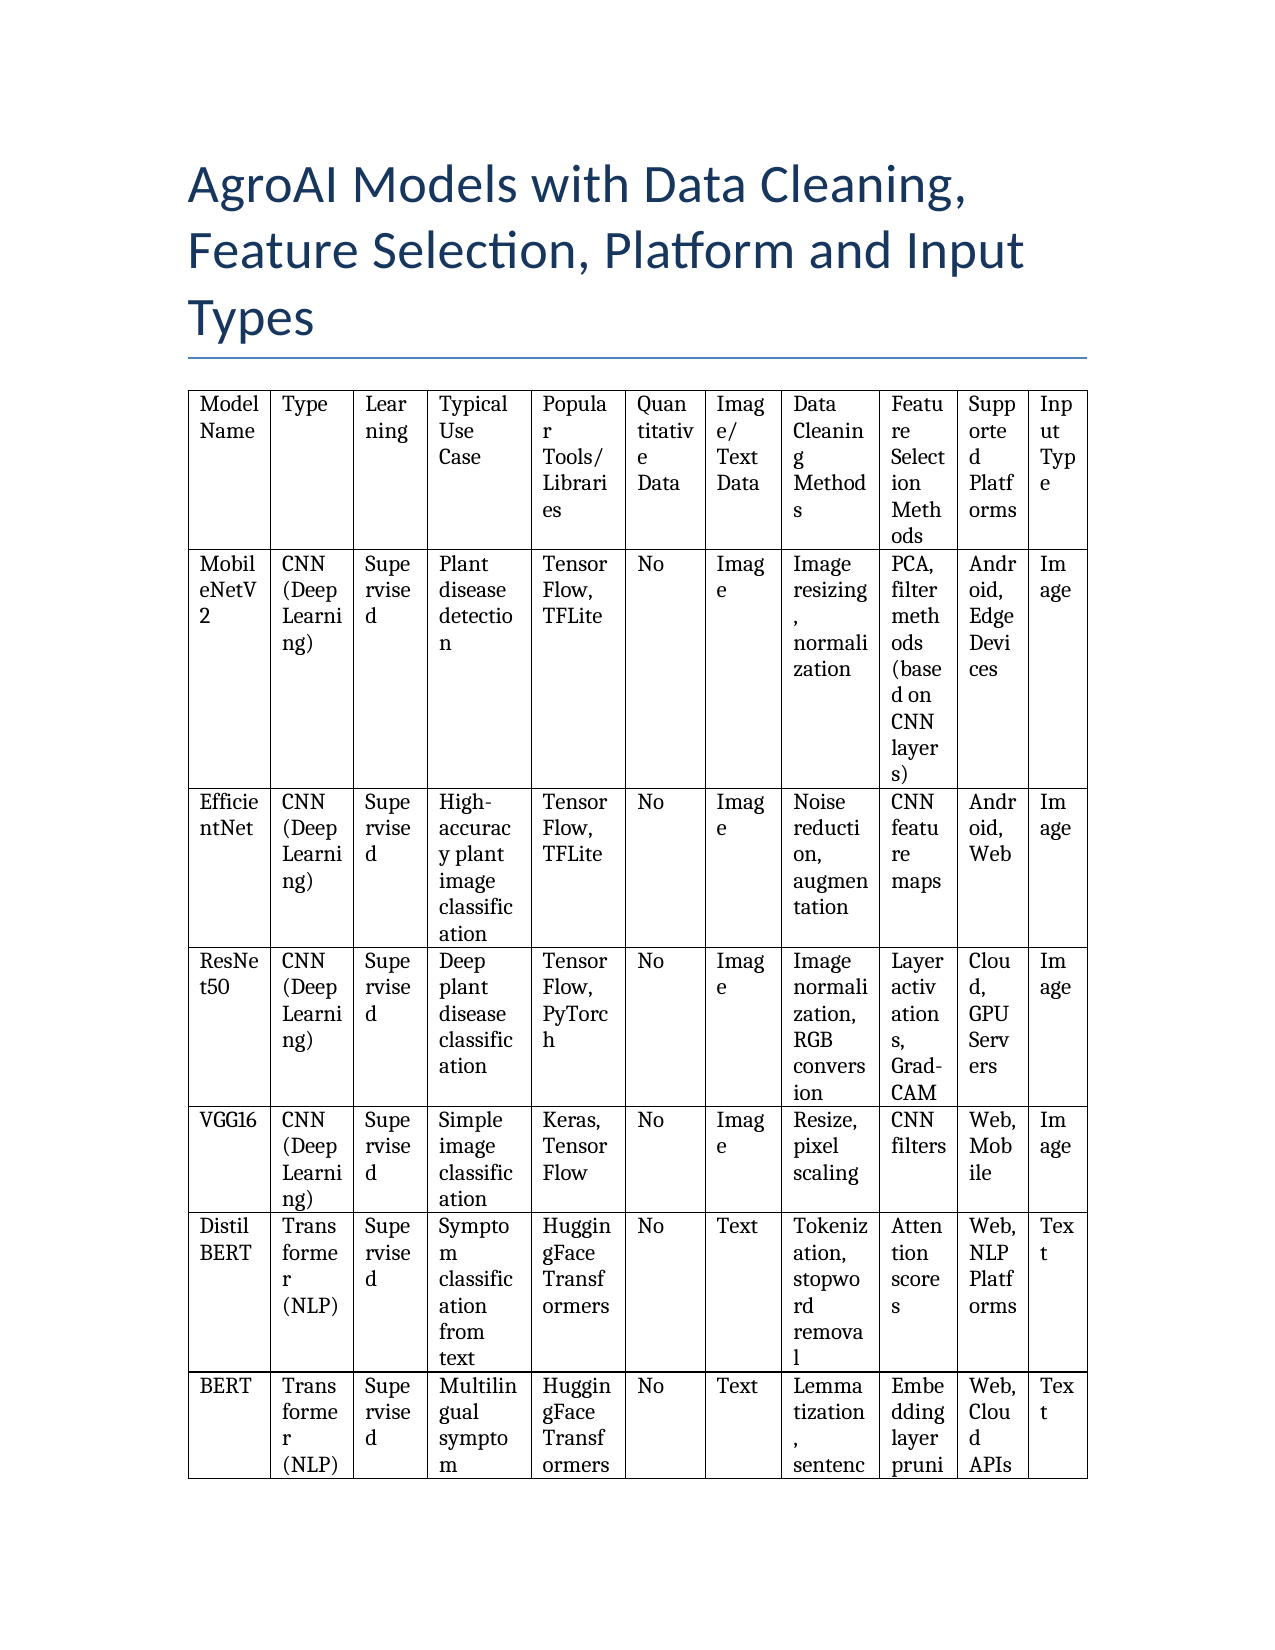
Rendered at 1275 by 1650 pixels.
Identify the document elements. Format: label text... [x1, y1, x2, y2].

table_cell Noise reduction, augmentation [782, 789, 879, 947]
table_cell No [626, 1373, 705, 1478]
table_cell Supervised [354, 948, 427, 1106]
table_cell Image [706, 948, 781, 1106]
table_cell Keras, TensorFlow [532, 1107, 625, 1212]
table_header Feature Selection Methods [880, 391, 957, 549]
table_cell CNN feature maps [880, 789, 957, 947]
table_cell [532, 1373, 625, 1478]
table_cell CNN (Deep Learning) [271, 550, 353, 787]
table_cell Image [706, 1107, 781, 1212]
table_cell Simple image classification [428, 1107, 531, 1212]
table_cell Image normalization, RGB conversion [782, 948, 879, 1106]
table_cell Image [1029, 1107, 1087, 1212]
table_header Learning [354, 391, 427, 549]
table_cell Web, NLP Platforms [958, 1213, 1028, 1371]
table_cell Layer activations, Grad-CAM [880, 948, 957, 1106]
table_cell Attention scores [880, 1213, 957, 1371]
table_cell Web, Cloud APIs [958, 1373, 1028, 1478]
table_cell Image [1029, 948, 1087, 1106]
table_cell No [626, 789, 705, 947]
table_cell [782, 1373, 879, 1478]
table_header Data Cleaning Methods [782, 391, 879, 549]
table_cell CNN filters [880, 1107, 957, 1212]
table_cell Supervised [354, 1213, 427, 1371]
table_cell High-accuracy plant image classification [428, 789, 531, 947]
table_header Input Type [1029, 391, 1087, 549]
table_cell PCA, filter methods (based on CNN layers) [880, 550, 957, 787]
table_cell Supervised [354, 1107, 427, 1212]
table_cell DistilBERT [189, 1213, 270, 1371]
table_cell Text [1029, 1213, 1087, 1371]
table_cell Image [706, 789, 781, 947]
table_header Model Name [189, 391, 270, 549]
table_cell Supervised [354, 789, 427, 947]
table_cell BERT [189, 1373, 270, 1478]
table_cell Android, Web [958, 789, 1028, 947]
table_cell Supervised [354, 550, 427, 787]
table_cell No [626, 948, 705, 1106]
table_header Popular Tools/Libraries [532, 391, 625, 549]
table_cell No [626, 550, 705, 787]
table_header Typical Use Case [428, 391, 531, 549]
table_cell Image [1029, 789, 1087, 947]
table_header Type [271, 391, 353, 549]
table_cell Image [706, 550, 781, 787]
title AgroAI Models with Data Cleaning, Feature Selection, Platform and Input Types [187, 150, 1087, 359]
table_cell CNN (Deep Learning) [271, 789, 353, 947]
table_cell No [626, 1107, 705, 1212]
table_cell Image resizing, normalization [782, 550, 879, 787]
table_cell Supervised [354, 1373, 427, 1478]
table_cell HuggingFace Transformers [532, 1213, 625, 1371]
table_cell CNN (Deep Learning) [271, 948, 353, 1106]
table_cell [880, 1373, 957, 1478]
table_cell Cloud, GPU Servers [958, 948, 1028, 1106]
table_header Quantitative Data [626, 391, 705, 549]
table_cell Tokenization, stopword removal [782, 1213, 879, 1371]
table_cell TensorFlow, TFLite [532, 550, 625, 787]
table_cell Text [706, 1373, 781, 1478]
table_cell Plant disease detection [428, 550, 531, 787]
table_header Supported Platforms [958, 391, 1028, 549]
table_cell CNN (Deep Learning) [271, 1107, 353, 1212]
table_cell No [626, 1213, 705, 1371]
table_cell Symptom classification from text [428, 1213, 531, 1371]
table_cell Image [1029, 550, 1087, 787]
table_cell Text [1029, 1373, 1087, 1478]
table_cell EfficientNet [189, 789, 270, 947]
table_cell Transformer (NLP) [271, 1213, 353, 1371]
table_cell TensorFlow, TFLite [532, 789, 625, 947]
table_cell Resize, pixel scaling [782, 1107, 879, 1212]
table_header Image/Text Data [706, 391, 781, 549]
table_cell Android, Edge Devices [958, 550, 1028, 787]
table_cell Text [706, 1213, 781, 1371]
table_cell Web, Mobile [958, 1107, 1028, 1212]
table_cell MobileNetV2 [189, 550, 270, 787]
table_cell ResNet50 [189, 948, 270, 1106]
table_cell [428, 1373, 531, 1478]
table_cell Deep plant disease classification [428, 948, 531, 1106]
table_cell TensorFlow, PyTorch [532, 948, 625, 1106]
table_cell VGG16 [189, 1107, 270, 1212]
table_cell Transformer (NLP) [271, 1373, 353, 1478]
